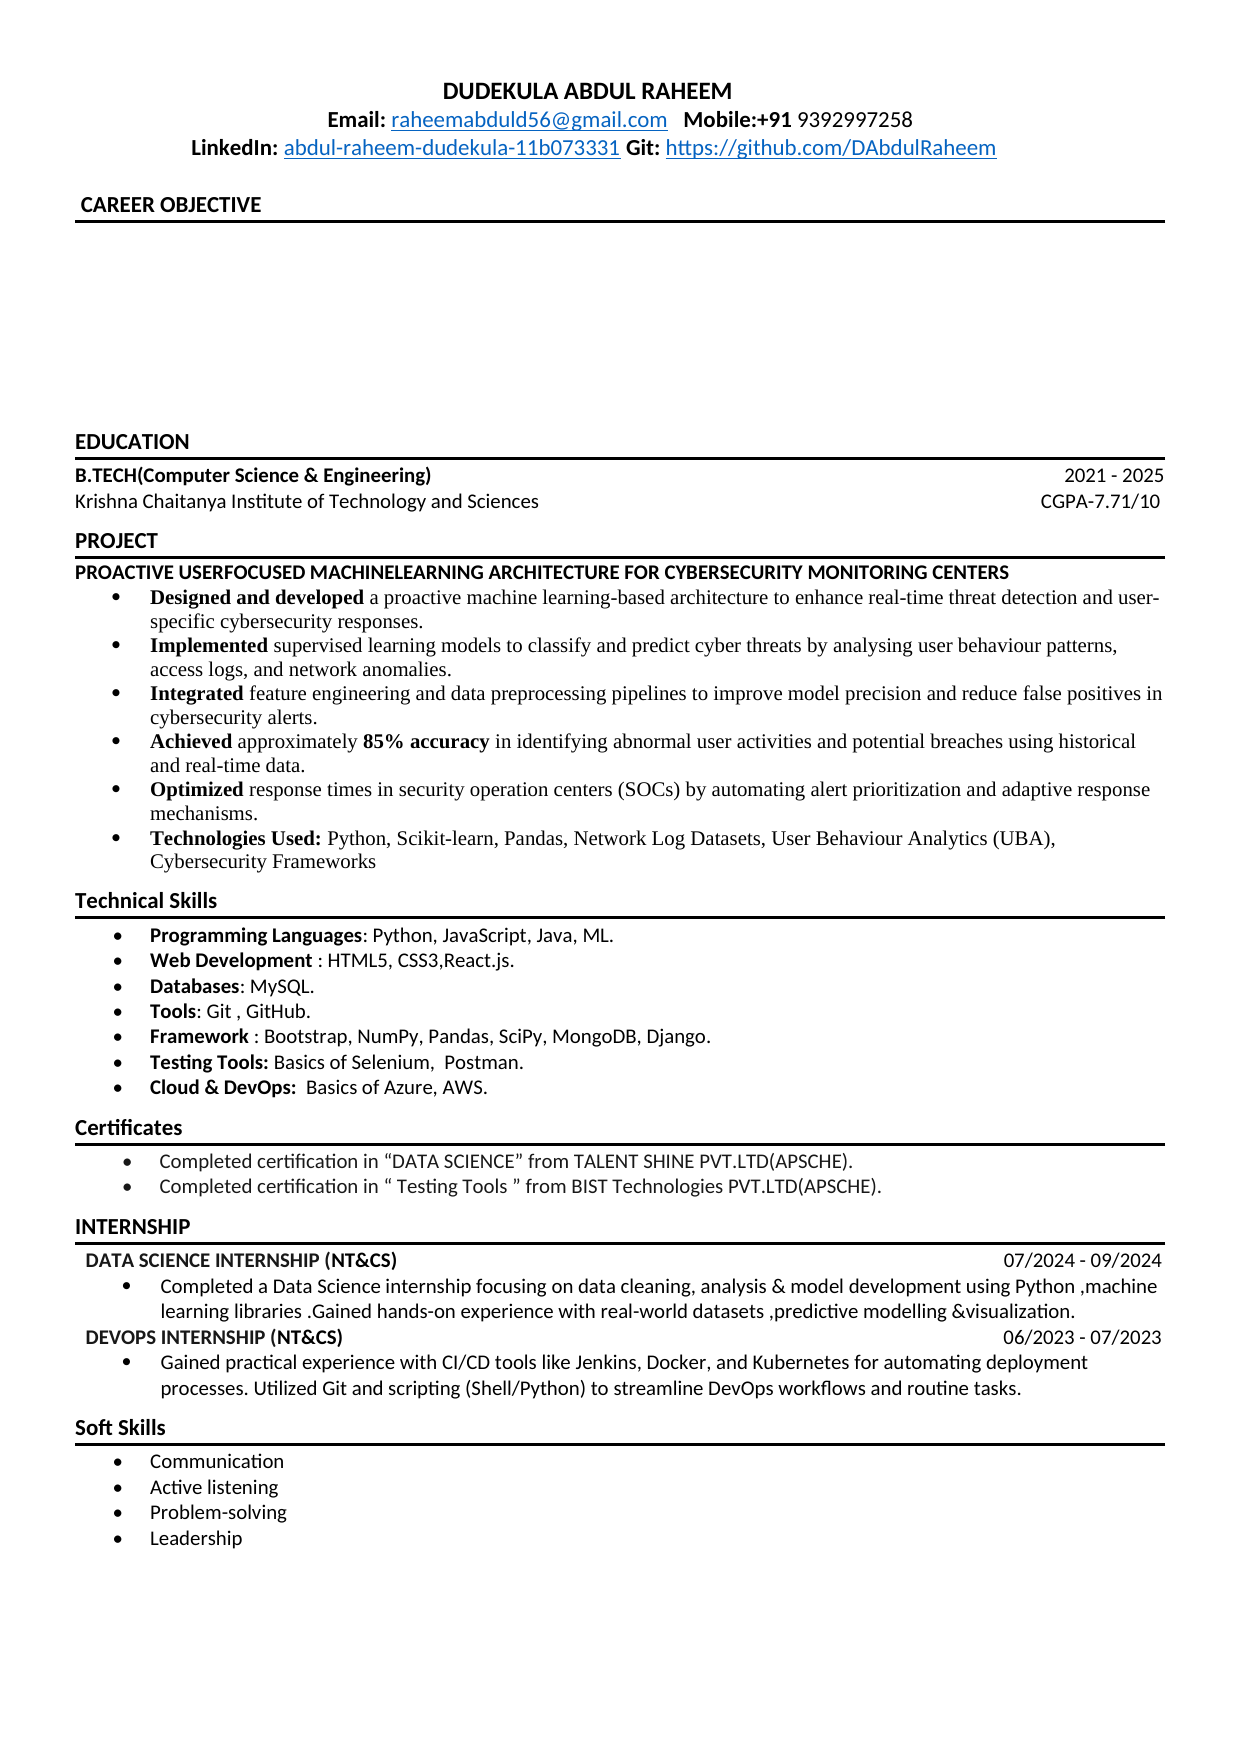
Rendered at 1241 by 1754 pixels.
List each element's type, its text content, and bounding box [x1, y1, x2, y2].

text DATA SCIENCE INTERNSHIP (NT&CS) 07/2024 - 09/2024 [85, 1248, 1165, 1273]
list Communication [112, 1448, 1165, 1474]
list Framework : Bootstrap, NumPy, Pandas, SciPy, MongoDB, Django. [112, 1024, 1165, 1049]
text PROACTIVE USERFOCUSED MACHINELEARNING ARCHITECTURE FOR CYBERSECURITY MONITORING CENTERS [75, 559, 1165, 585]
list Integrated feature engineering and data preprocessing pipelines to improve model precision and reduce false positives in cybersecurity alerts. [112, 681, 1165, 729]
text Certificates [75, 1113, 1165, 1143]
list Testing Tools: Basics of Selenium, Postman. [112, 1049, 1165, 1074]
list Tools: Git , GitHub. [112, 998, 1165, 1024]
list Databases: MySQL. [112, 973, 1165, 998]
list Completed a Data Science internship focusing on data cleaning, analysis & model development using Python ,machine learning libraries .Gained hands-on experience with real-world datasets ,predictive modelling &visualization. [123, 1273, 1165, 1324]
text DUDEKULA ABDUL RAHEEM [75, 75, 1165, 106]
list Achieved approximately 85% accuracy in identifying abnormal user activities and potential breaches using historical and real-time data. [112, 729, 1165, 777]
text EDUCATION [75, 427, 1165, 457]
list Completed certification in “ Testing Tools ” from BIST Technologies PVT.LTD(APSCHE). [122, 1174, 1165, 1199]
list Leadership [112, 1525, 1165, 1550]
list Problem-solving [112, 1499, 1165, 1525]
text Technical Skills [75, 886, 1165, 916]
list Technologies Used: Python, Scikit-learn, Pandas, Network Log Datasets, User Behaviour Analytics (UBA), Cybersecurity Frameworks [112, 825, 1165, 873]
text Email: raheemabduld56@gmail.com Mobile:+91 9392997258 [75, 106, 1165, 133]
text CAREER OBJECTIVE [75, 190, 1165, 220]
list Optimized response times in security operation centers (SOCs) by automating alert prioritization and adaptive response mechanisms. [112, 777, 1165, 825]
list Programming Languages: Python, JavaScript, Java, ML. [112, 922, 1165, 947]
text Krishna Chaitanya Institute of Technology and Sciences CGPA-7.71/10 [75, 488, 1165, 513]
list Completed certification in “DATA SCIENCE” from TALENT SHINE PVT.LTD(APSCHE). [122, 1148, 1165, 1174]
text Soft Skills [75, 1413, 1165, 1443]
text LinkedIn: abdul-raheem-dudekula-11b073331 Git: https://github.com/DAbdulRaheem [75, 133, 1165, 162]
list Implemented supervised learning models to classify and predict cyber threats by analysing user behaviour patterns, access logs, and network anomalies. [112, 633, 1165, 681]
list Cloud & DevOps: Basics of Azure, AWS. [112, 1074, 1165, 1100]
text DEVOPS INTERNSHIP (NT&CS) 06/2023 - 07/2023 [85, 1324, 1165, 1349]
text PROJECT [75, 526, 1165, 556]
list Web Development : HTML5, CSS3,React.js. [112, 947, 1165, 973]
list Active listening [112, 1474, 1165, 1499]
text INTERNSHIP [75, 1212, 1165, 1242]
list Designed and developed a proactive machine learning-based architecture to enhance real-time threat detection and user-specific cybersecurity responses. [112, 585, 1165, 633]
list Gained practical experience with CI/CD tools like Jenkins, Docker, and Kubernetes for automating deployment processes. Utilized Git and scripting (Shell/Python) to streamline DevOps workflows and routine tasks. [123, 1349, 1165, 1400]
text B.TECH(Computer Science & Engineering) ​ 2021 - 2025 [75, 463, 1165, 488]
